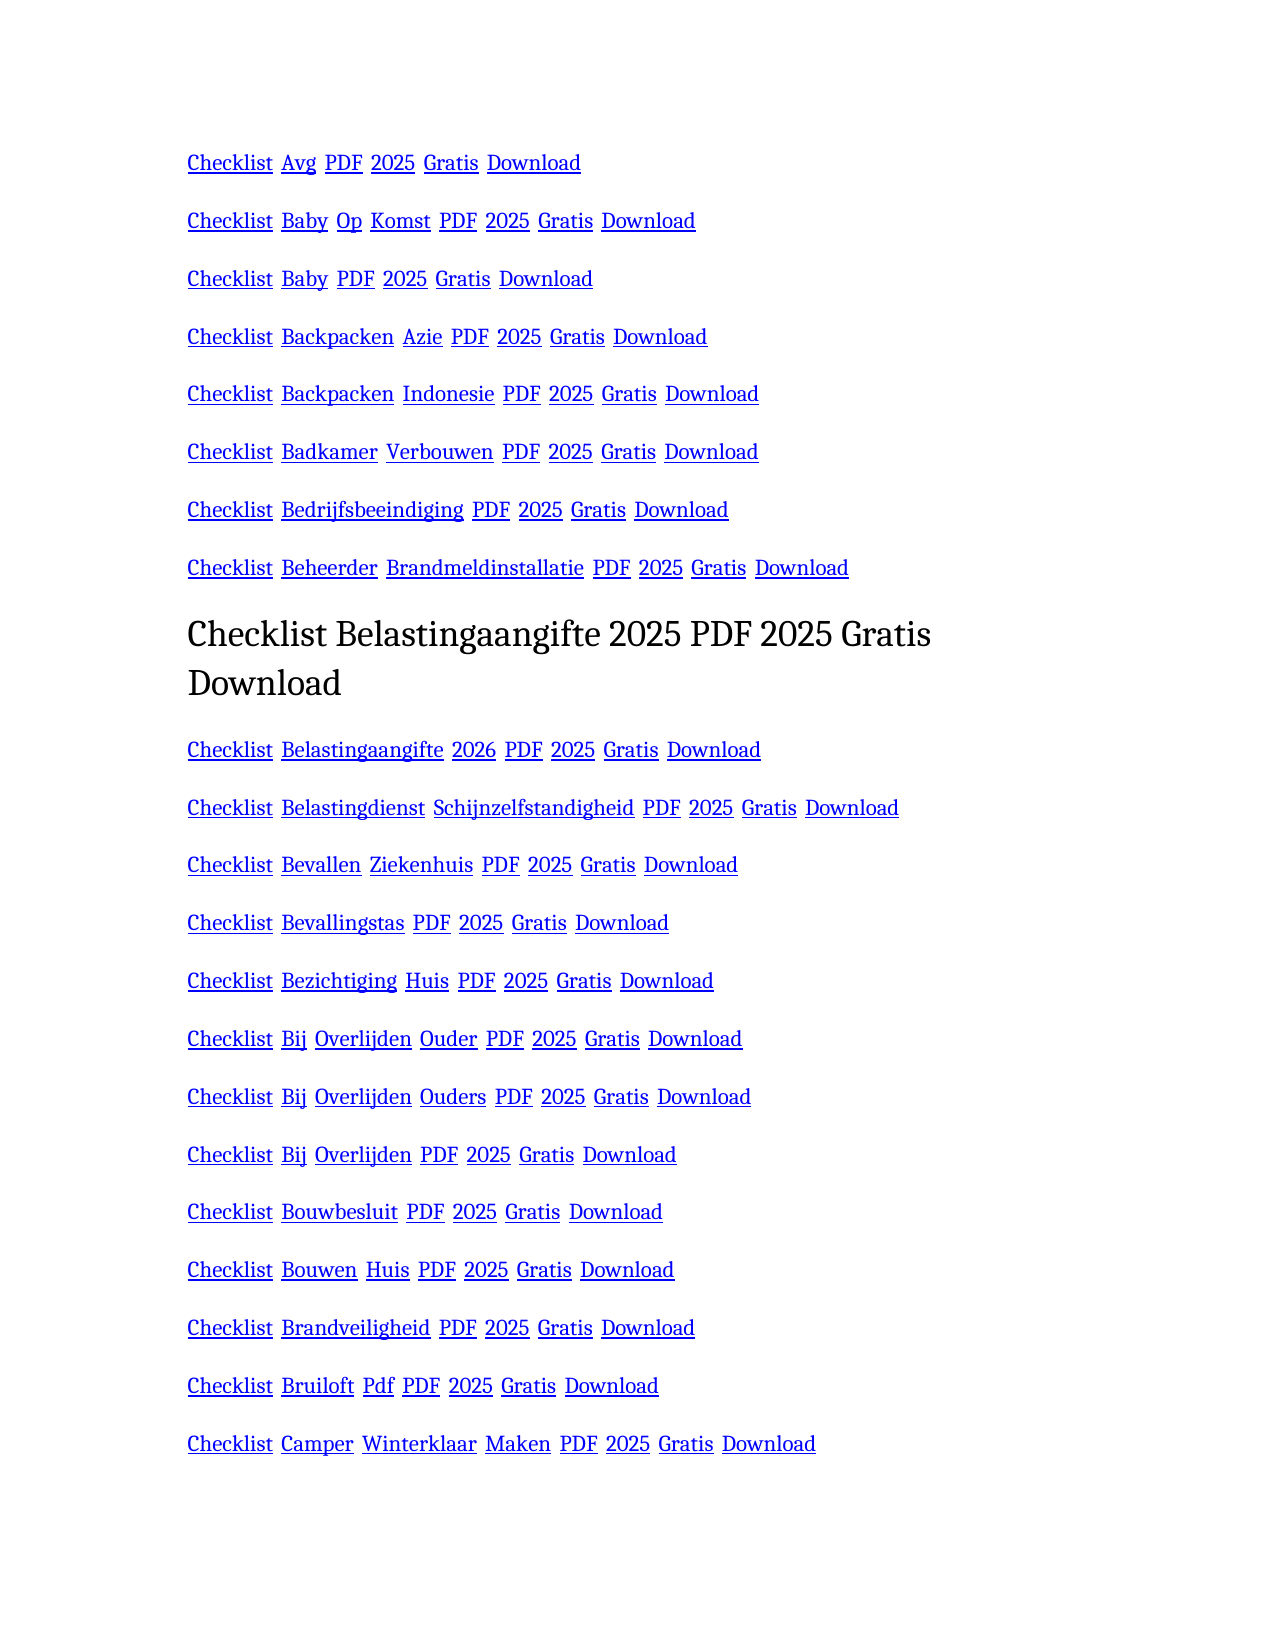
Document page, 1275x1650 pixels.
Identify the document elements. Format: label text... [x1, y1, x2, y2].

text Checklist Bouwen Huis PDF 2025 Gratis Download [187, 1257, 1087, 1283]
text Checklist Brandveiligheid PDF 2025 Gratis Download [187, 1315, 1087, 1341]
text Checklist Baby PDF 2025 Gratis Download [187, 266, 1087, 292]
text Checklist Bedrijfsbeeindiging PDF 2025 Gratis Download [187, 497, 1087, 523]
text Checklist Bezichtiging Huis PDF 2025 Gratis Download [187, 968, 1087, 994]
text Checklist Beheerder Brandmeldinstallatie PDF 2025 Gratis Download [187, 555, 1087, 581]
text Checklist Belastingdienst Schijnzelfstandigheid PDF 2025 Gratis Download [187, 794, 1087, 821]
text Checklist Camper Winterklaar Maken PDF 2025 Gratis Download [187, 1430, 1087, 1457]
text Checklist Baby Op Komst PDF 2025 Gratis Download [187, 208, 1087, 234]
text Checklist Badkamer Verbouwen PDF 2025 Gratis Download [187, 439, 1087, 465]
text Checklist Bevallen Ziekenhuis PDF 2025 Gratis Download [187, 852, 1087, 879]
text Checklist Backpacken Indonesie PDF 2025 Gratis Download [187, 381, 1087, 408]
text Checklist Belastingaangifte 2025 PDF 2025 Gratis Download [187, 612, 1087, 705]
text Checklist Belastingaangifte 2026 PDF 2025 Gratis Download [187, 737, 1087, 763]
text Checklist Bij Overlijden Ouder PDF 2025 Gratis Download [187, 1026, 1087, 1052]
text Checklist Bij Overlijden Ouders PDF 2025 Gratis Download [187, 1083, 1087, 1110]
text Checklist Avg PDF 2025 Gratis Download [187, 150, 1087, 176]
text Checklist Backpacken Azie PDF 2025 Gratis Download [187, 323, 1087, 350]
text Checklist Bij Overlijden PDF 2025 Gratis Download [187, 1141, 1087, 1168]
text Checklist Bruiloft Pdf PDF 2025 Gratis Download [187, 1373, 1087, 1399]
text Checklist Bouwbesluit PDF 2025 Gratis Download [187, 1199, 1087, 1226]
text Checklist Bevallingstas PDF 2025 Gratis Download [187, 910, 1087, 936]
